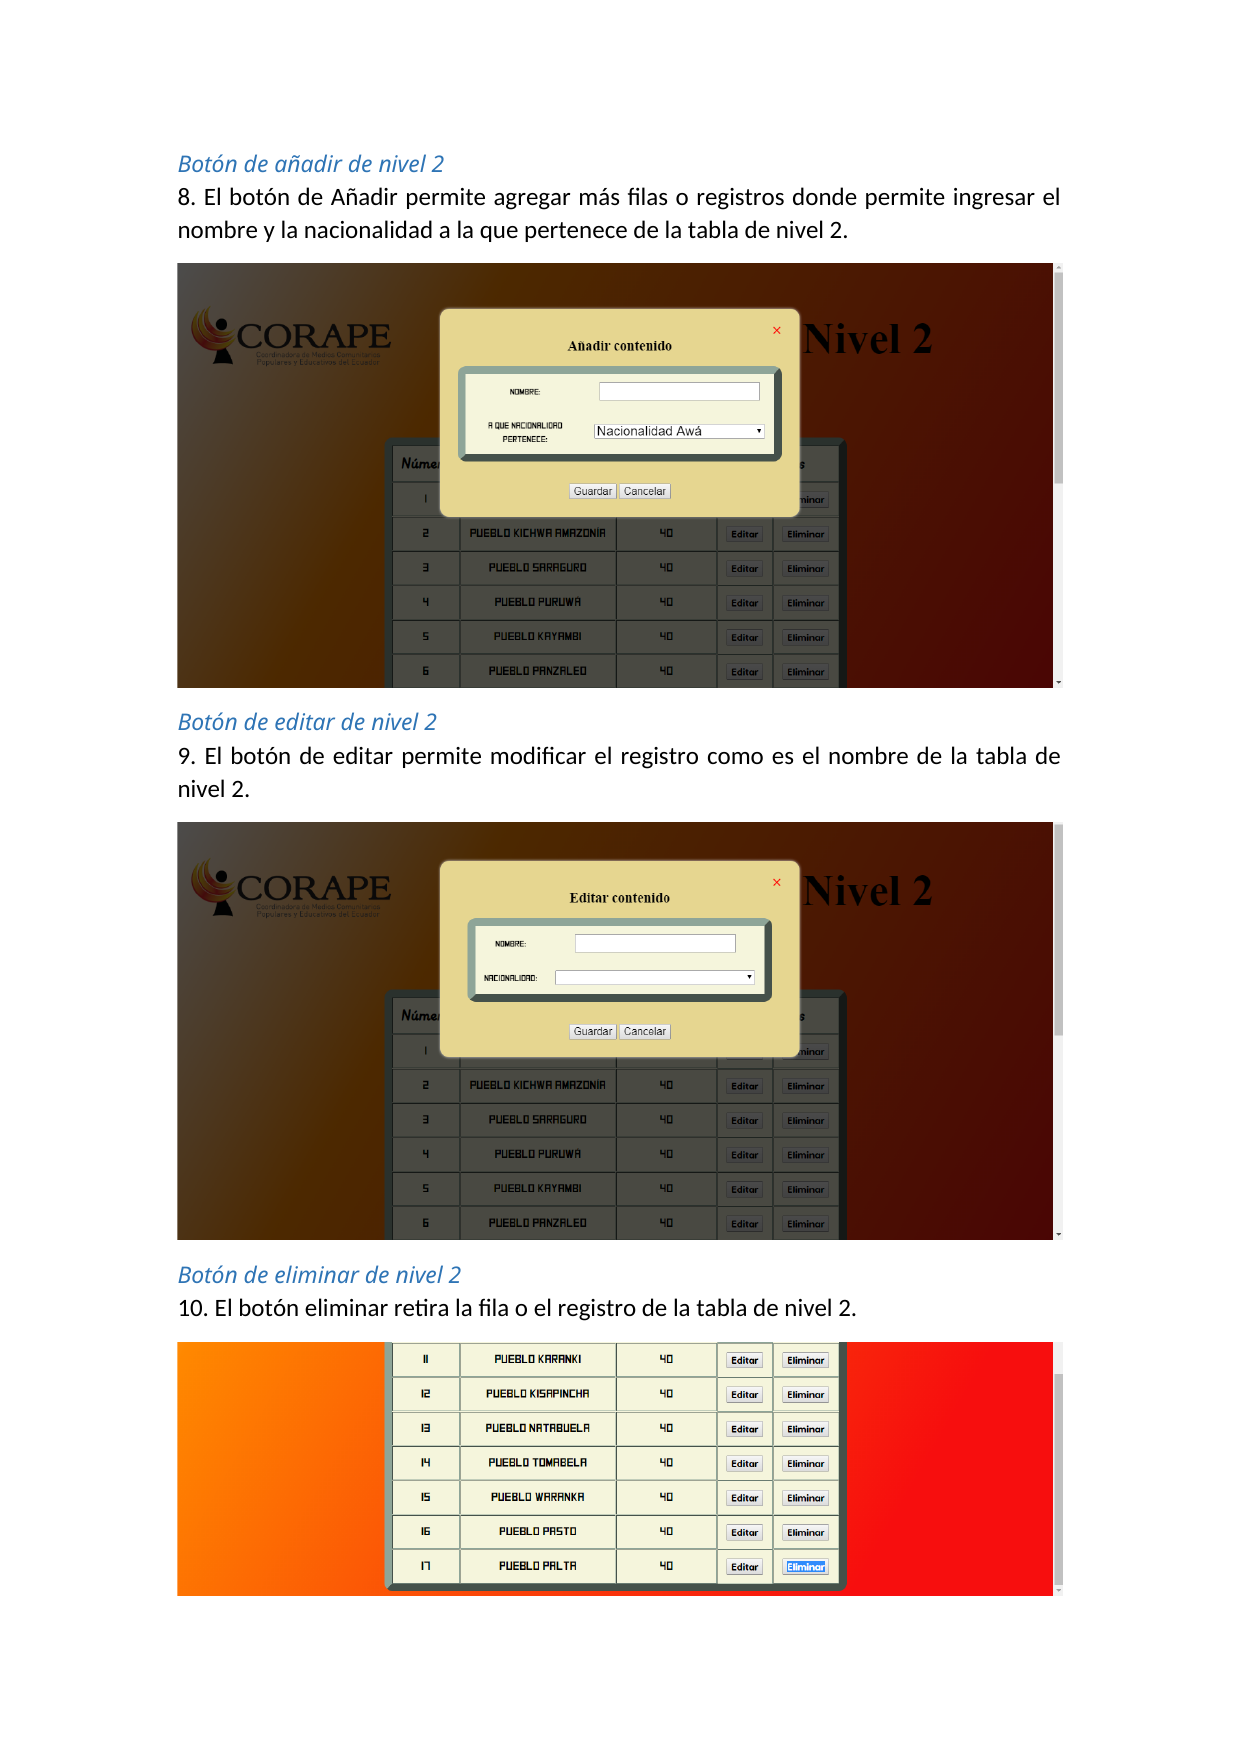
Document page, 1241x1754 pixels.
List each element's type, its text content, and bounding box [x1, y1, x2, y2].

text 10. El botón eliminar retira la fila o el registro de la tabla de nivel 2. [177, 1293, 1063, 1323]
text 8. El botón de Añadir permite agregar más filas o registros donde permite ingresar el nombre y la nacionalidad a la que pertenece de la tabla de nivel 2. [177, 181, 1063, 245]
subtitle Botón de añadir de nivel 2 [177, 148, 1063, 179]
subtitle Botón de eliminar de nivel 2 [177, 1259, 1063, 1290]
picture [177, 822, 1063, 1240]
picture [177, 263, 1063, 688]
subtitle Botón de editar de nivel 2 [177, 706, 1063, 738]
text 9. El botón de editar permite modificar el registro como es el nombre de la tabla de nivel 2. [177, 740, 1063, 803]
picture [177, 1342, 1063, 1596]
